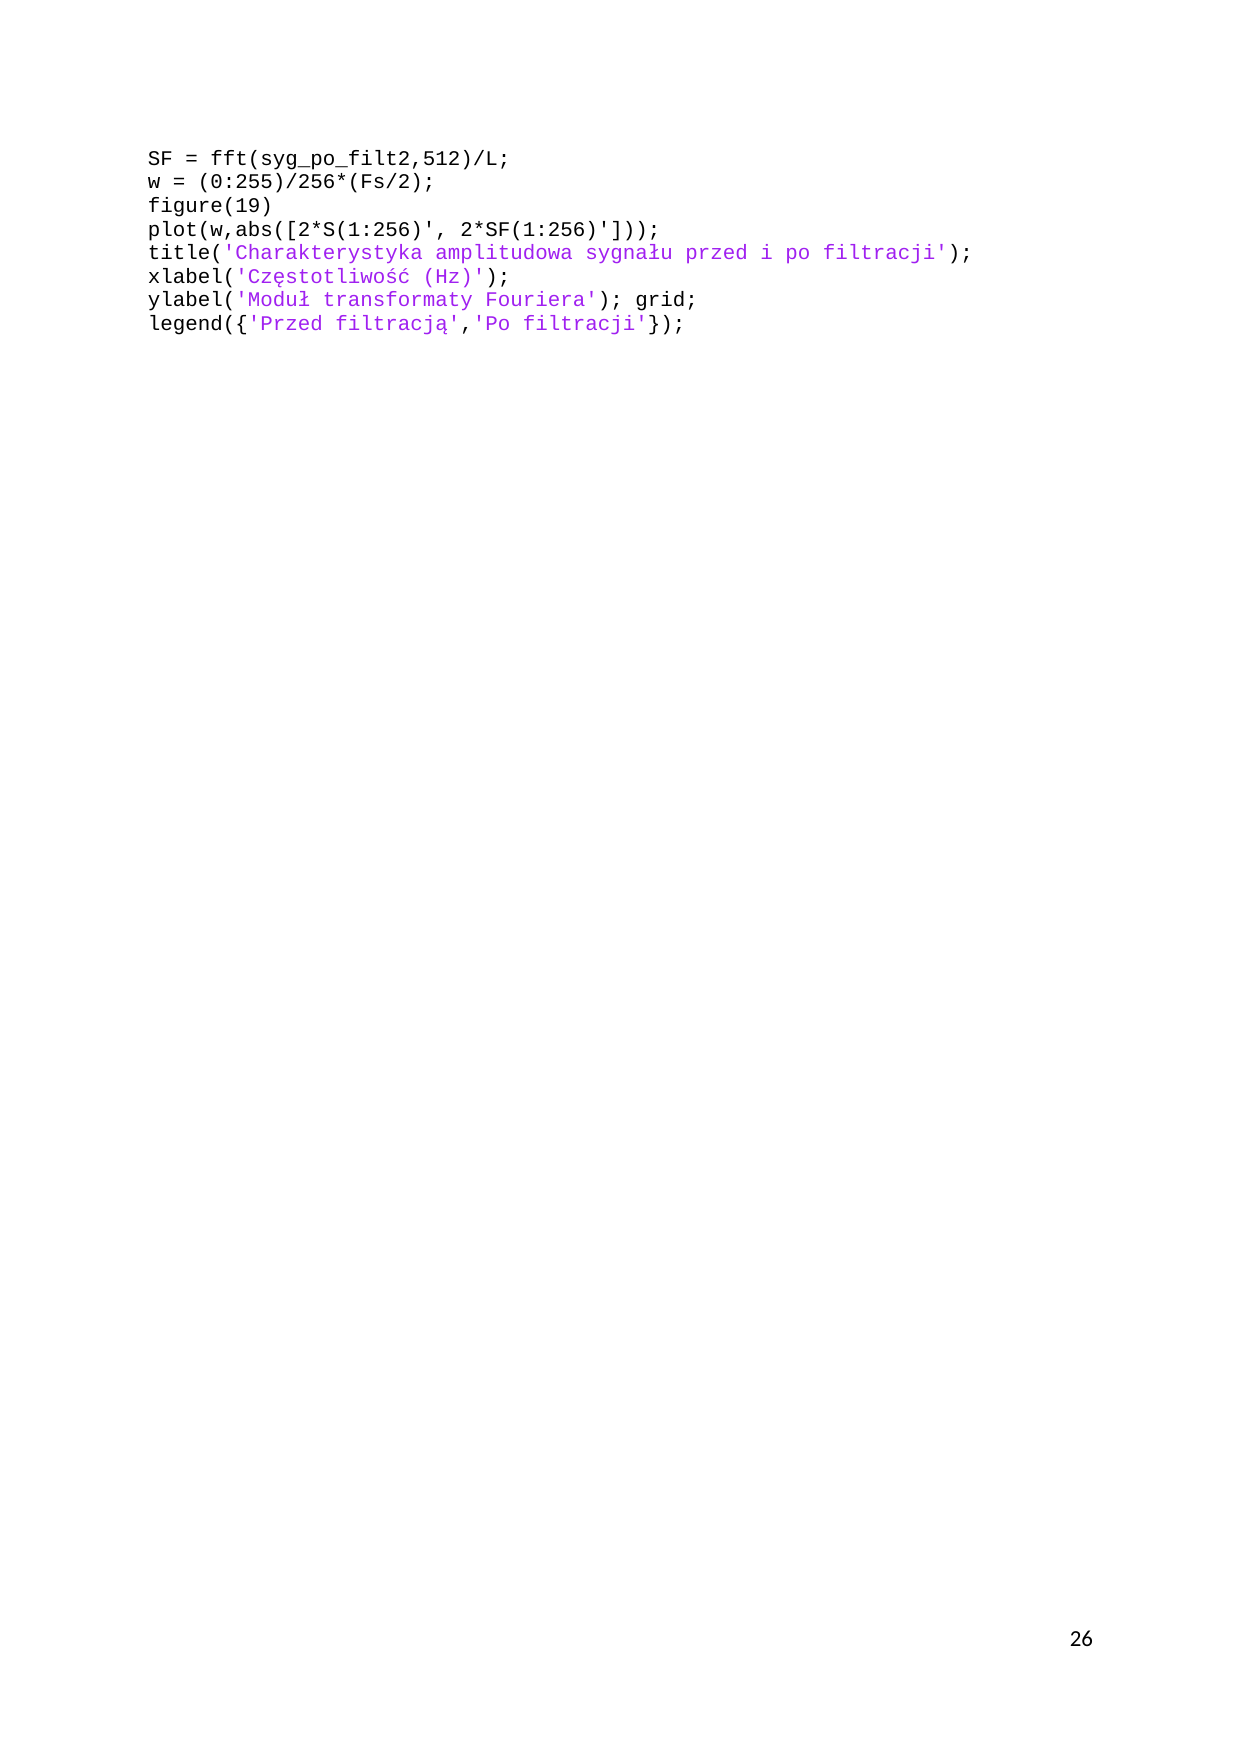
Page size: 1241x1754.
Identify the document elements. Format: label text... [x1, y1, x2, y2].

text plot(w,abs([2*S(1:256)', 2*SF(1:256)'])); [148, 218, 1093, 242]
text ylabel('Moduł transformaty Fouriera'); grid; [148, 289, 1093, 313]
text legend({'Przed filtracją','Po filtracji'}); [148, 313, 1093, 337]
text w = (0:255)/256*(Fs/2); [148, 171, 1093, 195]
text xlabel('Częstotliwość (Hz)'); [148, 266, 1093, 289]
text figure(19) [148, 195, 1093, 218]
text SF = fft(syg_po_filt2,512)/L; [148, 148, 1093, 171]
text title('Charakterystyka amplitudowa sygnału przed i po filtracji'); [148, 242, 1093, 266]
